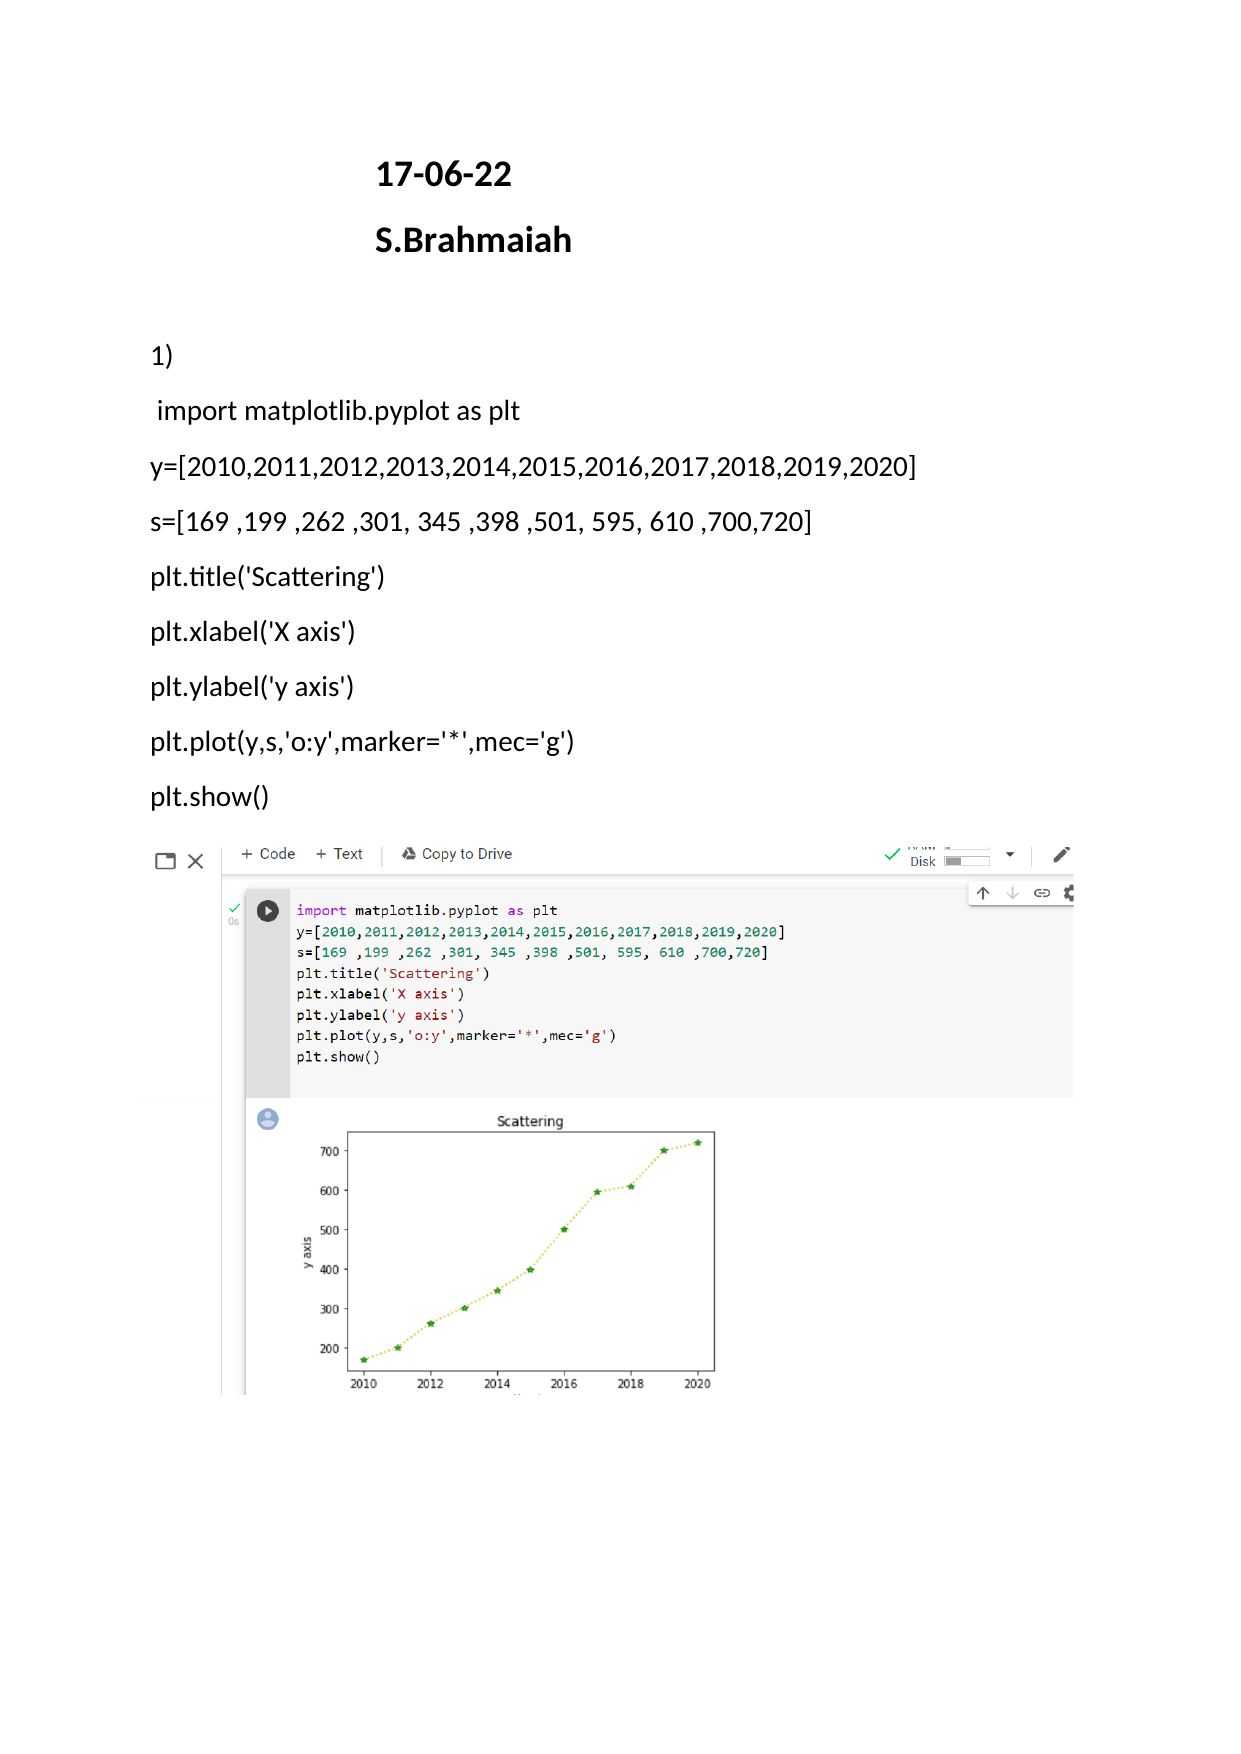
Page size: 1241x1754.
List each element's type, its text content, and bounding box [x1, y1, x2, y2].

text plt.title('Scattering') [150, 558, 1090, 593]
text plt.ylabel('y axis') [150, 668, 1090, 704]
text s=[169 ,199 ,262 ,301, 345 ,398 ,501, 595, 610 ,700,720] [150, 503, 1090, 538]
text plt.show() [150, 778, 1090, 814]
text S.Brahmaiah [300, 216, 1090, 262]
picture [133, 847, 1074, 1395]
text plt.xlabel('X axis') [150, 613, 1090, 648]
text 17-06-22 [300, 150, 1090, 196]
text plt.plot(y,s,'o:y',marker='*',mec='g') [150, 723, 1090, 759]
text 1) [150, 337, 1090, 373]
text import matplotlib.pyplot as plt [150, 392, 1090, 428]
text y=[2010,2011,2012,2013,2014,2015,2016,2017,2018,2019,2020] [150, 448, 1090, 483]
